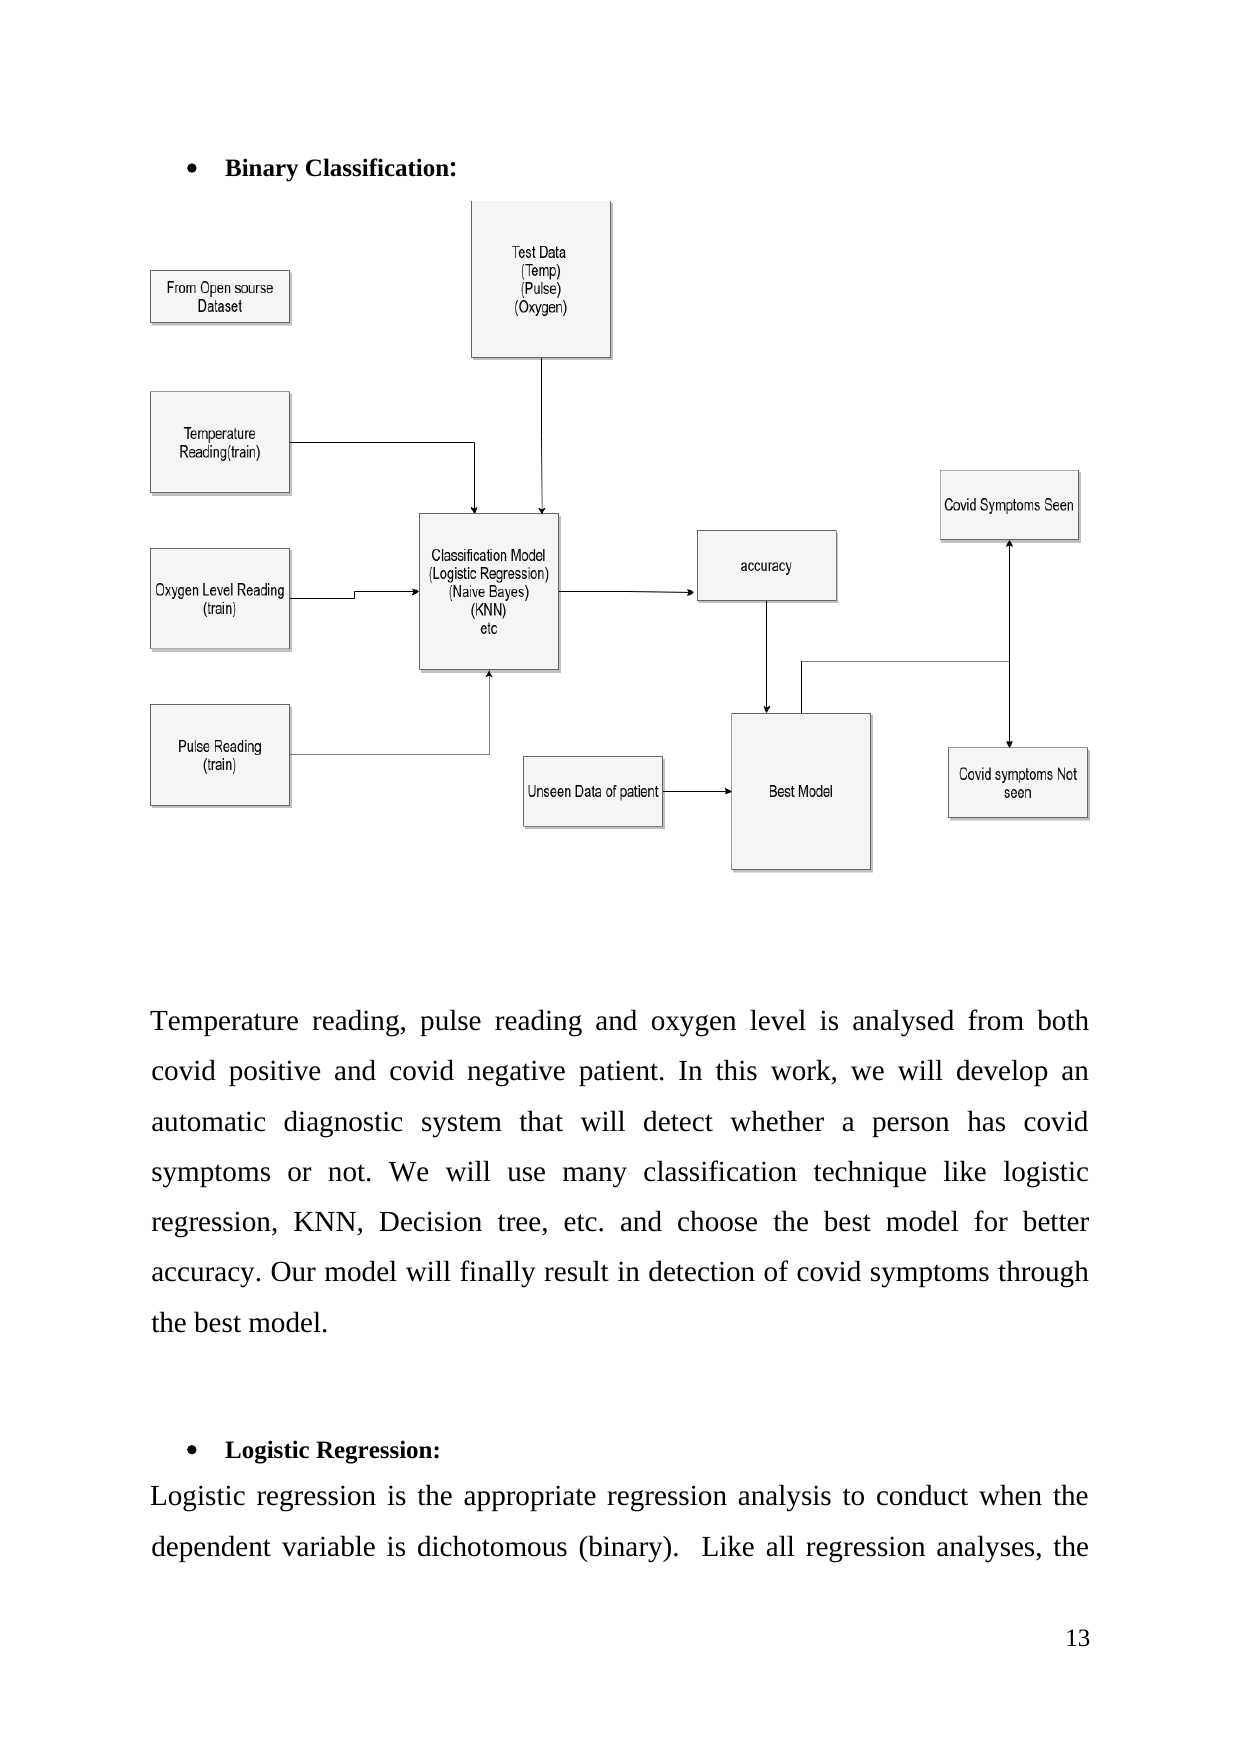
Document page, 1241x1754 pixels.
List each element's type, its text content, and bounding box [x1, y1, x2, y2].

text Temperature reading, pulse reading and oxygen level is analysed from both covid positive and covid negative patient. In this work, we will develop an automatic diagnostic system that will detect whether a person has covid symptoms or not. We will use many classification technique like logistic regression, KNN, Decision tree, etc. and choose the best model for better accuracy. Our model will finally result in detection of covid symptoms through the best model. [150, 1003, 1090, 1338]
subtitle Logistic Regression: [187, 1435, 1090, 1464]
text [150, 1478, 1090, 1562]
picture [150, 201, 1091, 873]
subtitle Binary Classification: [187, 150, 1090, 184]
